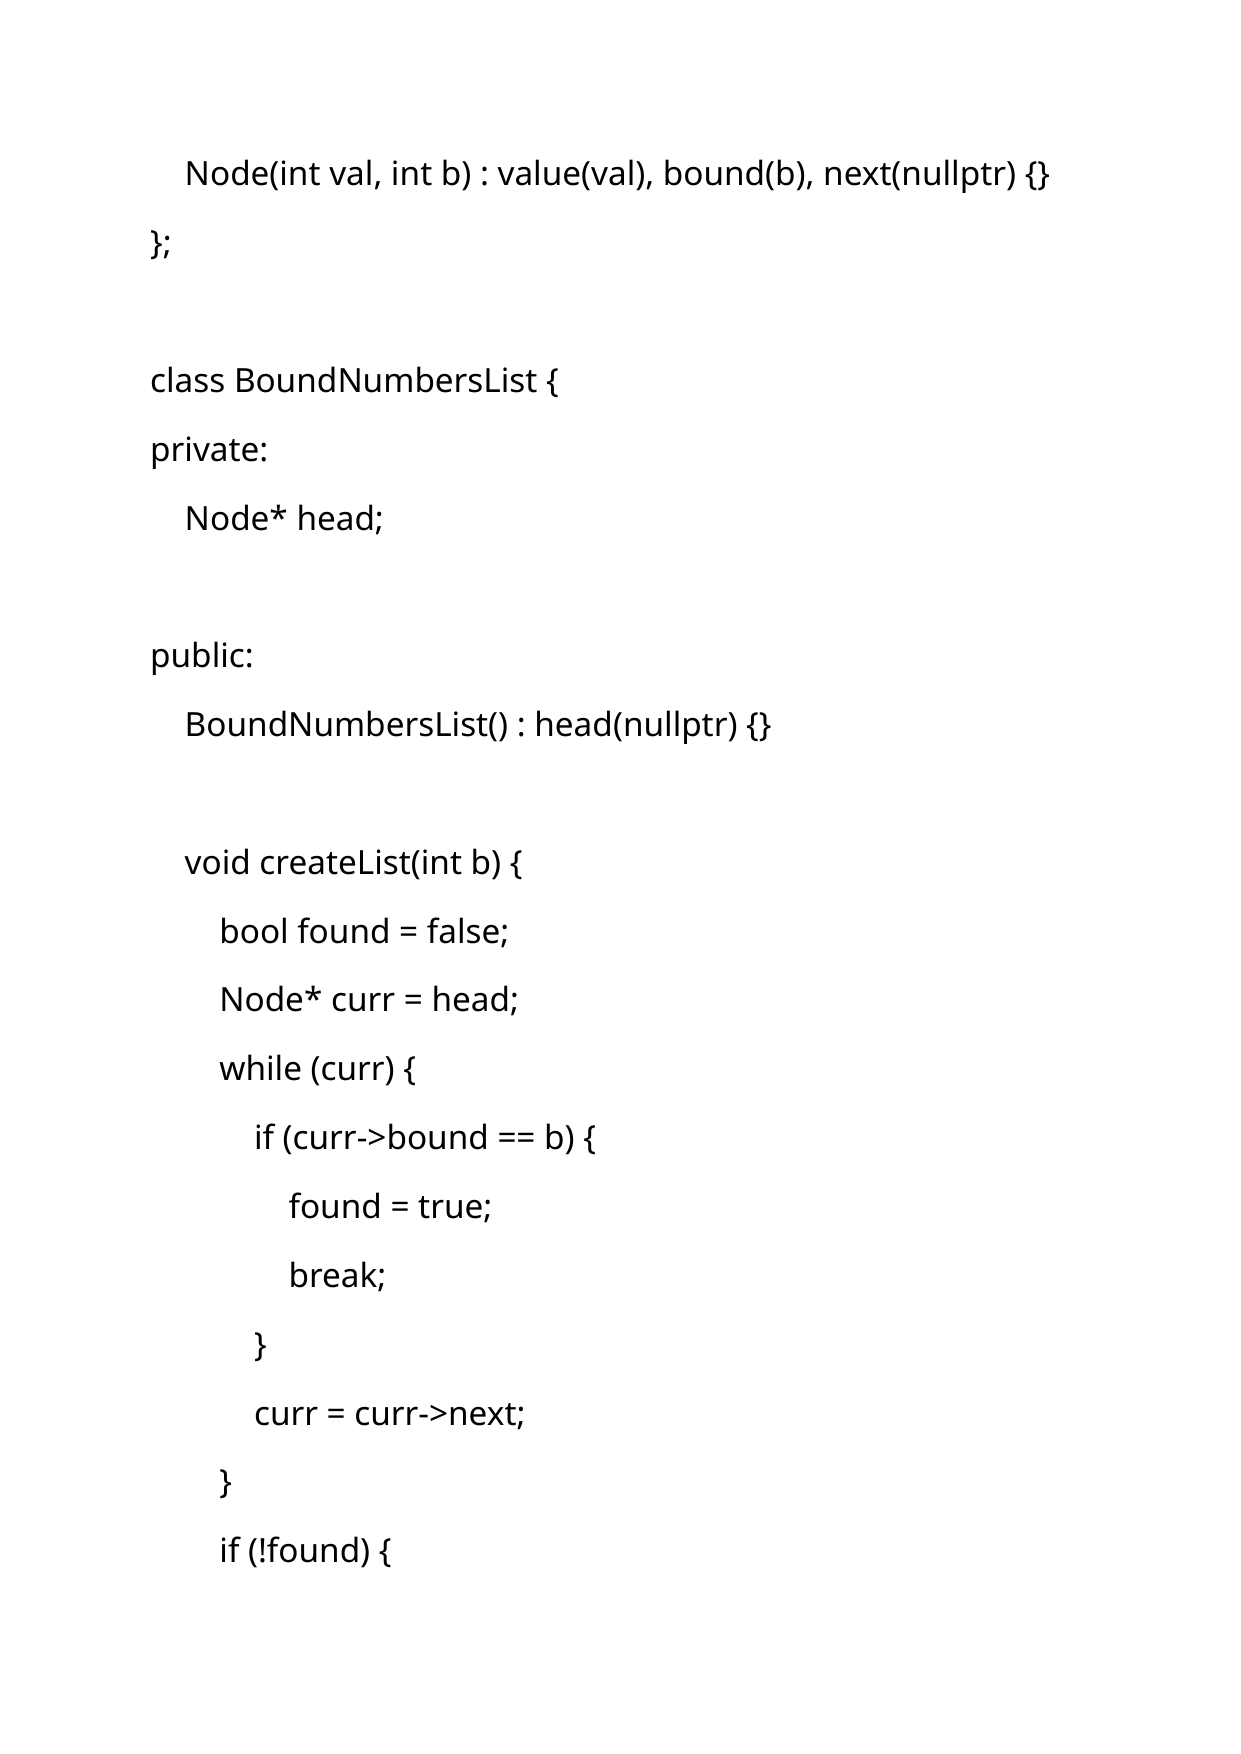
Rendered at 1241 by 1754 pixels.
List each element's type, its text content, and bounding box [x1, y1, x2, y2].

text }; [150, 219, 1090, 264]
text break; [150, 1252, 1090, 1297]
text while (curr) { [150, 1045, 1090, 1091]
text Node(int val, int b) : value(val), bound(b), next(nullptr) {} [150, 150, 1090, 195]
text curr = curr->next; [150, 1389, 1090, 1435]
text private: [150, 425, 1090, 471]
text } [150, 1458, 1090, 1504]
text Node* head; [150, 494, 1090, 540]
text BoundNumbersList() : head(nullptr) {} [150, 701, 1090, 746]
text found = true; [150, 1183, 1090, 1228]
text public: [150, 632, 1090, 677]
text Node* curr = head; [150, 976, 1090, 1022]
text if (curr->bound == b) { [150, 1114, 1090, 1159]
text void createList(int b) { [150, 838, 1090, 884]
text } [150, 1321, 1090, 1366]
text if (!found) { [150, 1527, 1090, 1572]
text bool found = false; [150, 907, 1090, 953]
text class BoundNumbersList { [150, 357, 1090, 402]
